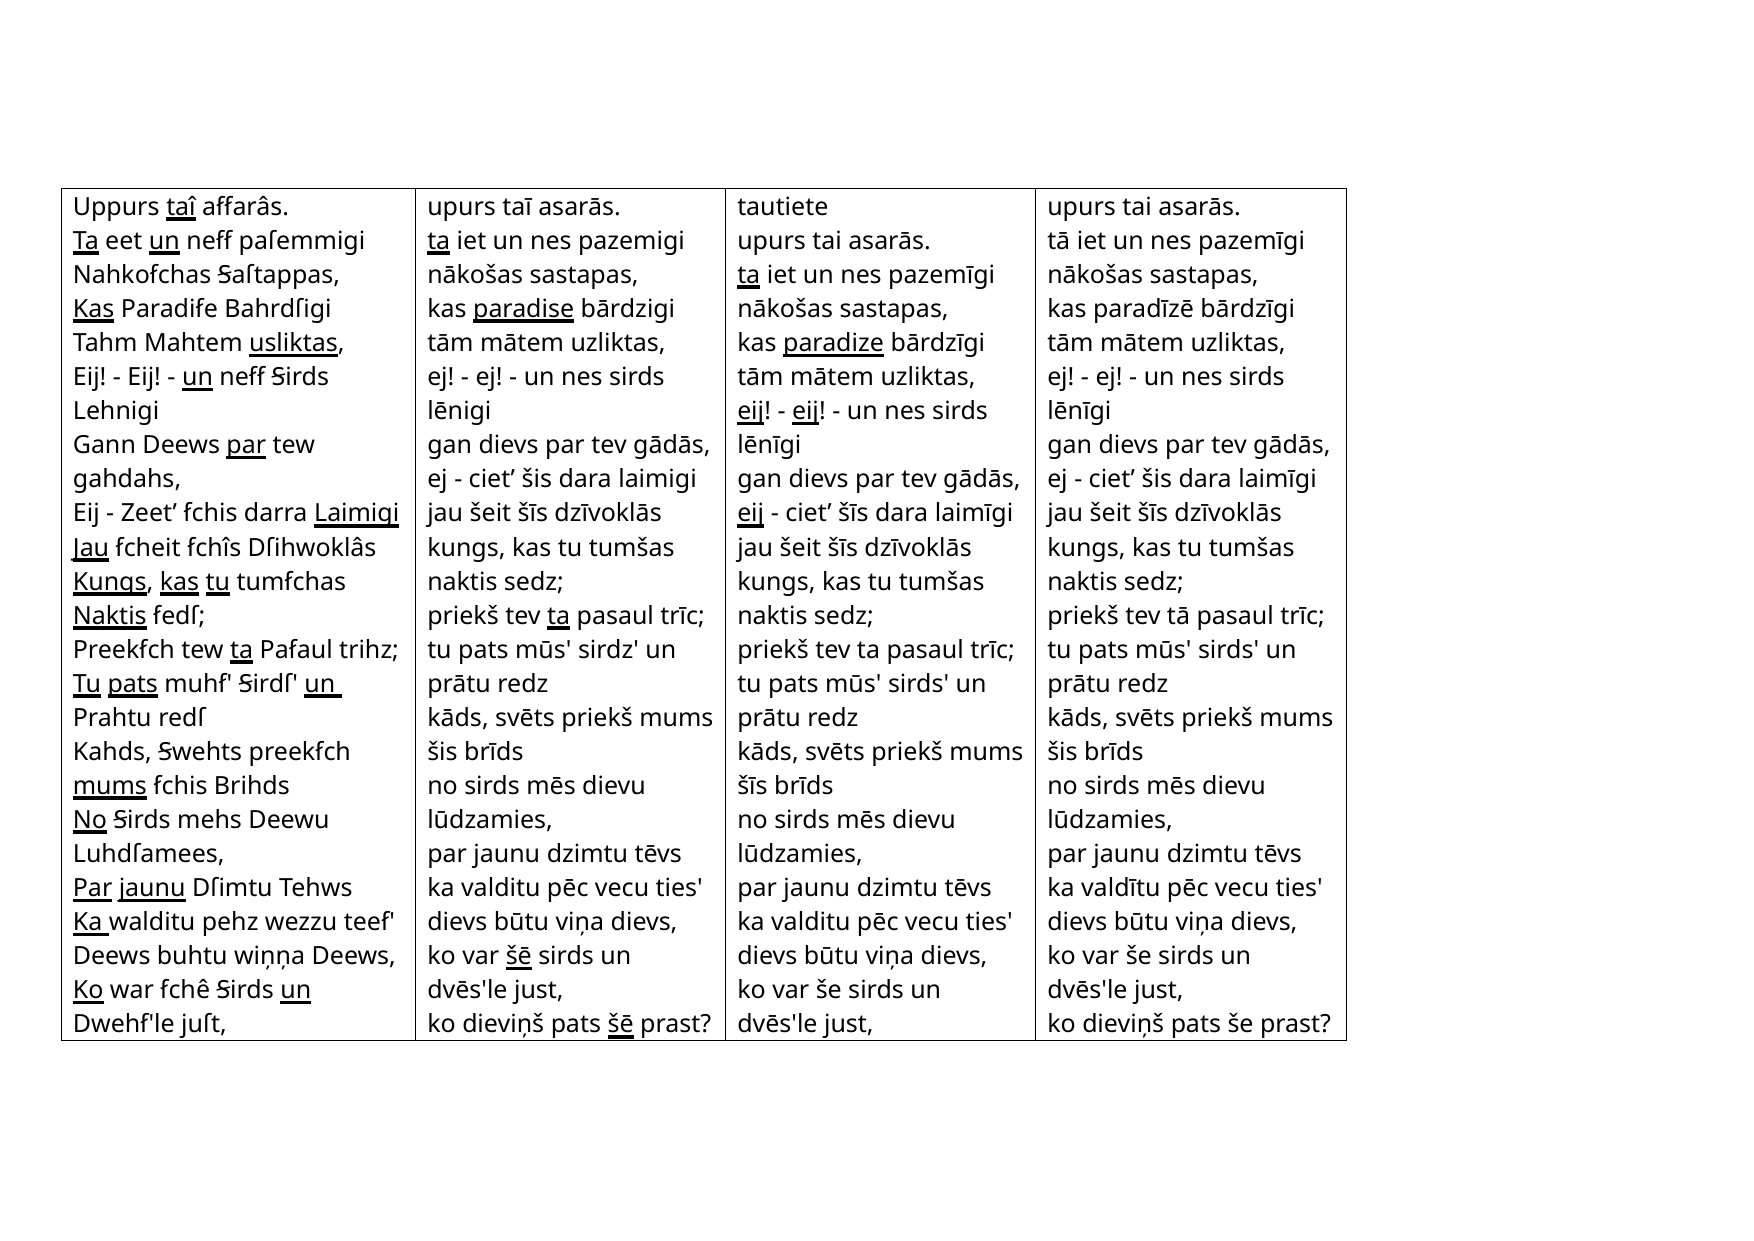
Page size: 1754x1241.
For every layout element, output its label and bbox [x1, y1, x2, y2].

table_cell [1036, 189, 1346, 1040]
table_cell [62, 189, 415, 1040]
table_cell [726, 189, 1035, 1040]
table_cell [416, 189, 725, 1040]
